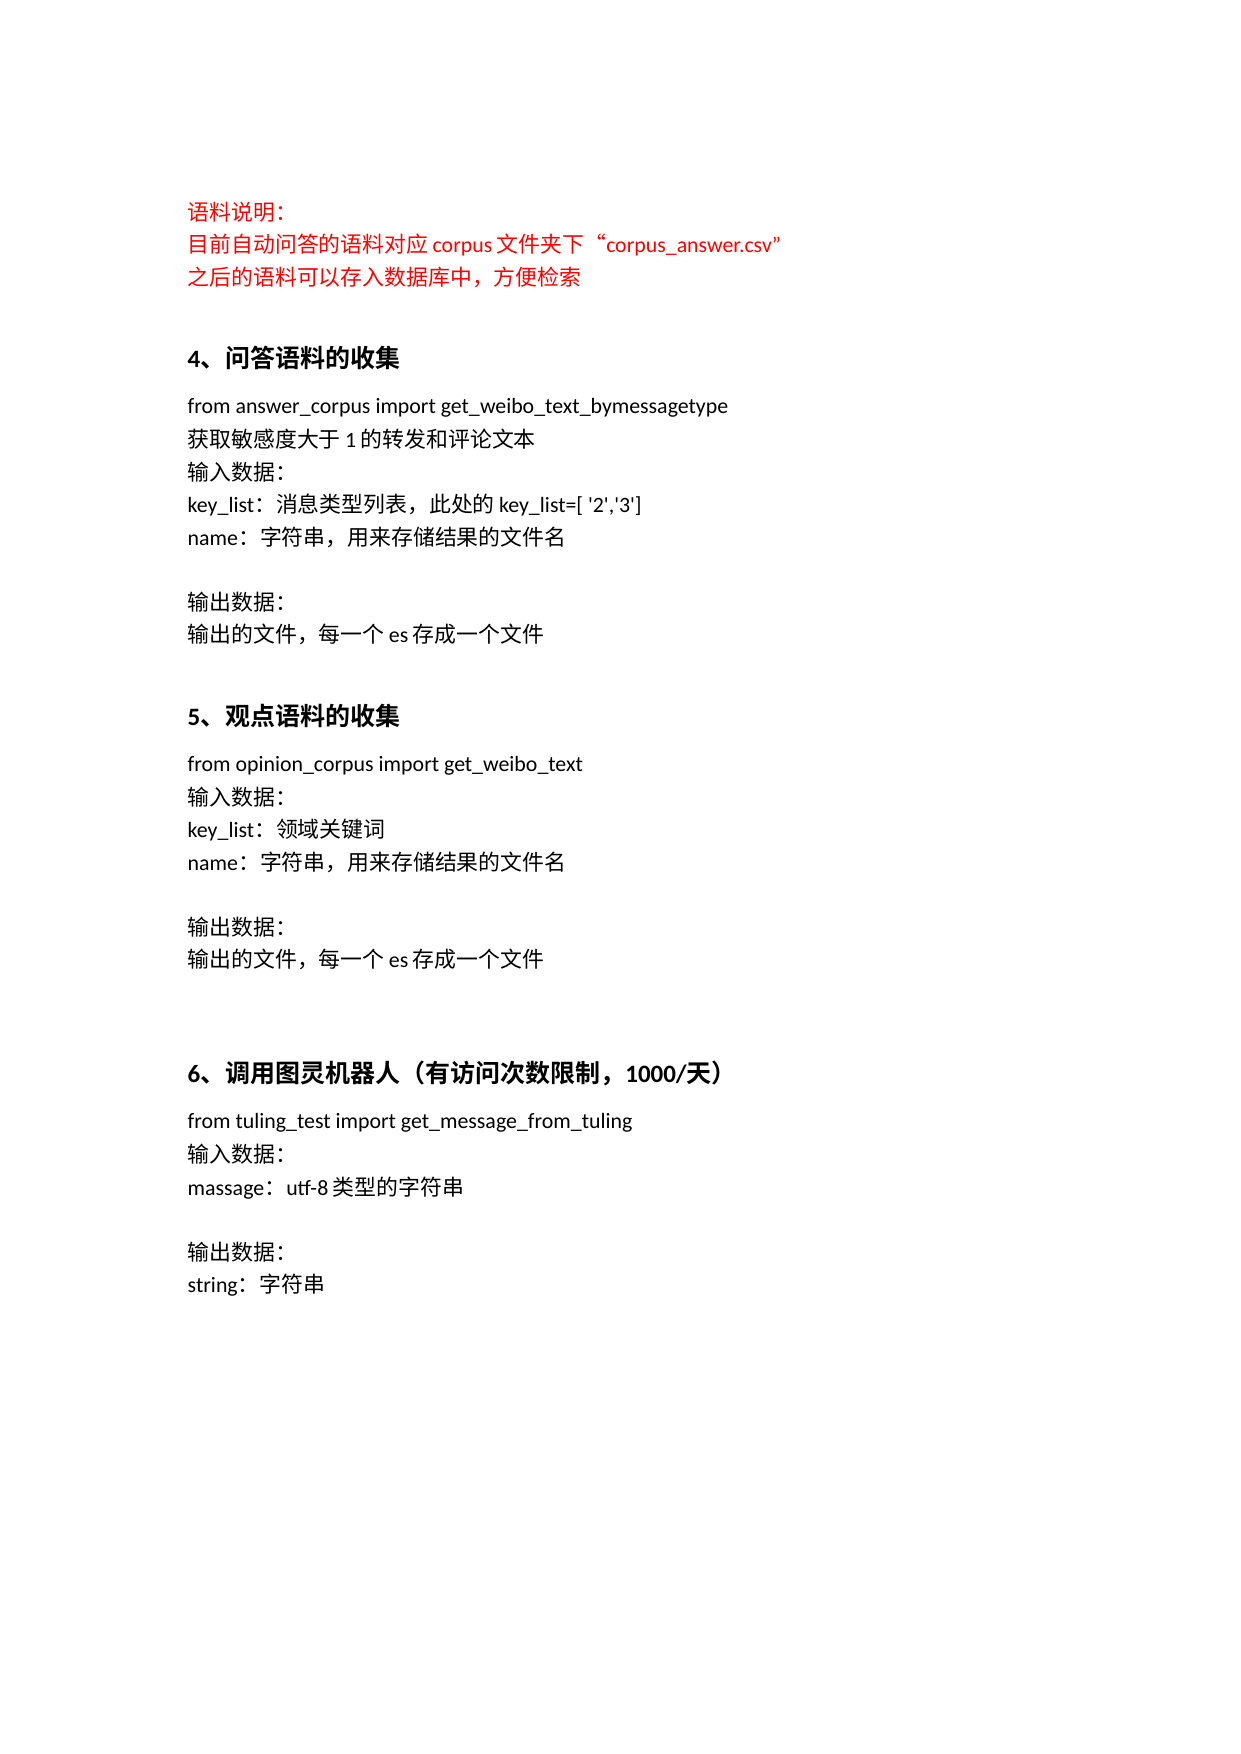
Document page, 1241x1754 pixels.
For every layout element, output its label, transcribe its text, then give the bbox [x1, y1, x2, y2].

text 5、观点语料的收集 [187, 682, 1053, 747]
text 目前自动问答的语料对应corpus文件夹下“corpus_answer.csv” [187, 227, 1053, 259]
text 输入数据： [187, 779, 1053, 812]
text 输出数据： [187, 909, 1053, 942]
text from opinion_corpus import get_weibo_text [187, 747, 1053, 779]
text 之后的语料可以存入数据库中，方便检索 [187, 259, 1053, 292]
text key_list：领域关键词 [187, 812, 1053, 844]
text 4、问答语料的收集 [187, 324, 1053, 389]
text 输出数据： [187, 584, 1053, 617]
text from tuling_test import get_message_from_tuling [187, 1104, 1053, 1137]
text 输出数据： [187, 1234, 1053, 1267]
text 语料说明： [187, 194, 1053, 227]
text 输入数据： [187, 1137, 1053, 1169]
text 6、调用图灵机器人（有访问次数限制，1000/天） [187, 1039, 1053, 1104]
text string：字符串 [187, 1267, 1053, 1299]
text from answer_corpus import get_weibo_text_bymessagetype [187, 389, 1053, 422]
text name：字符串，用来存储结果的文件名 [187, 844, 1053, 877]
text name：字符串，用来存储结果的文件名 [187, 519, 1053, 552]
text key_list：消息类型列表，此处的key_list=[ '2','3'] [187, 487, 1053, 519]
text 输出的文件，每一个es存成一个文件 [187, 617, 1053, 649]
text massage：utf-8类型的字符串 [187, 1169, 1053, 1202]
text 输入数据： [187, 454, 1053, 487]
text 输出的文件，每一个es存成一个文件 [187, 942, 1053, 974]
text 获取敏感度大于1的转发和评论文本 [187, 422, 1053, 454]
